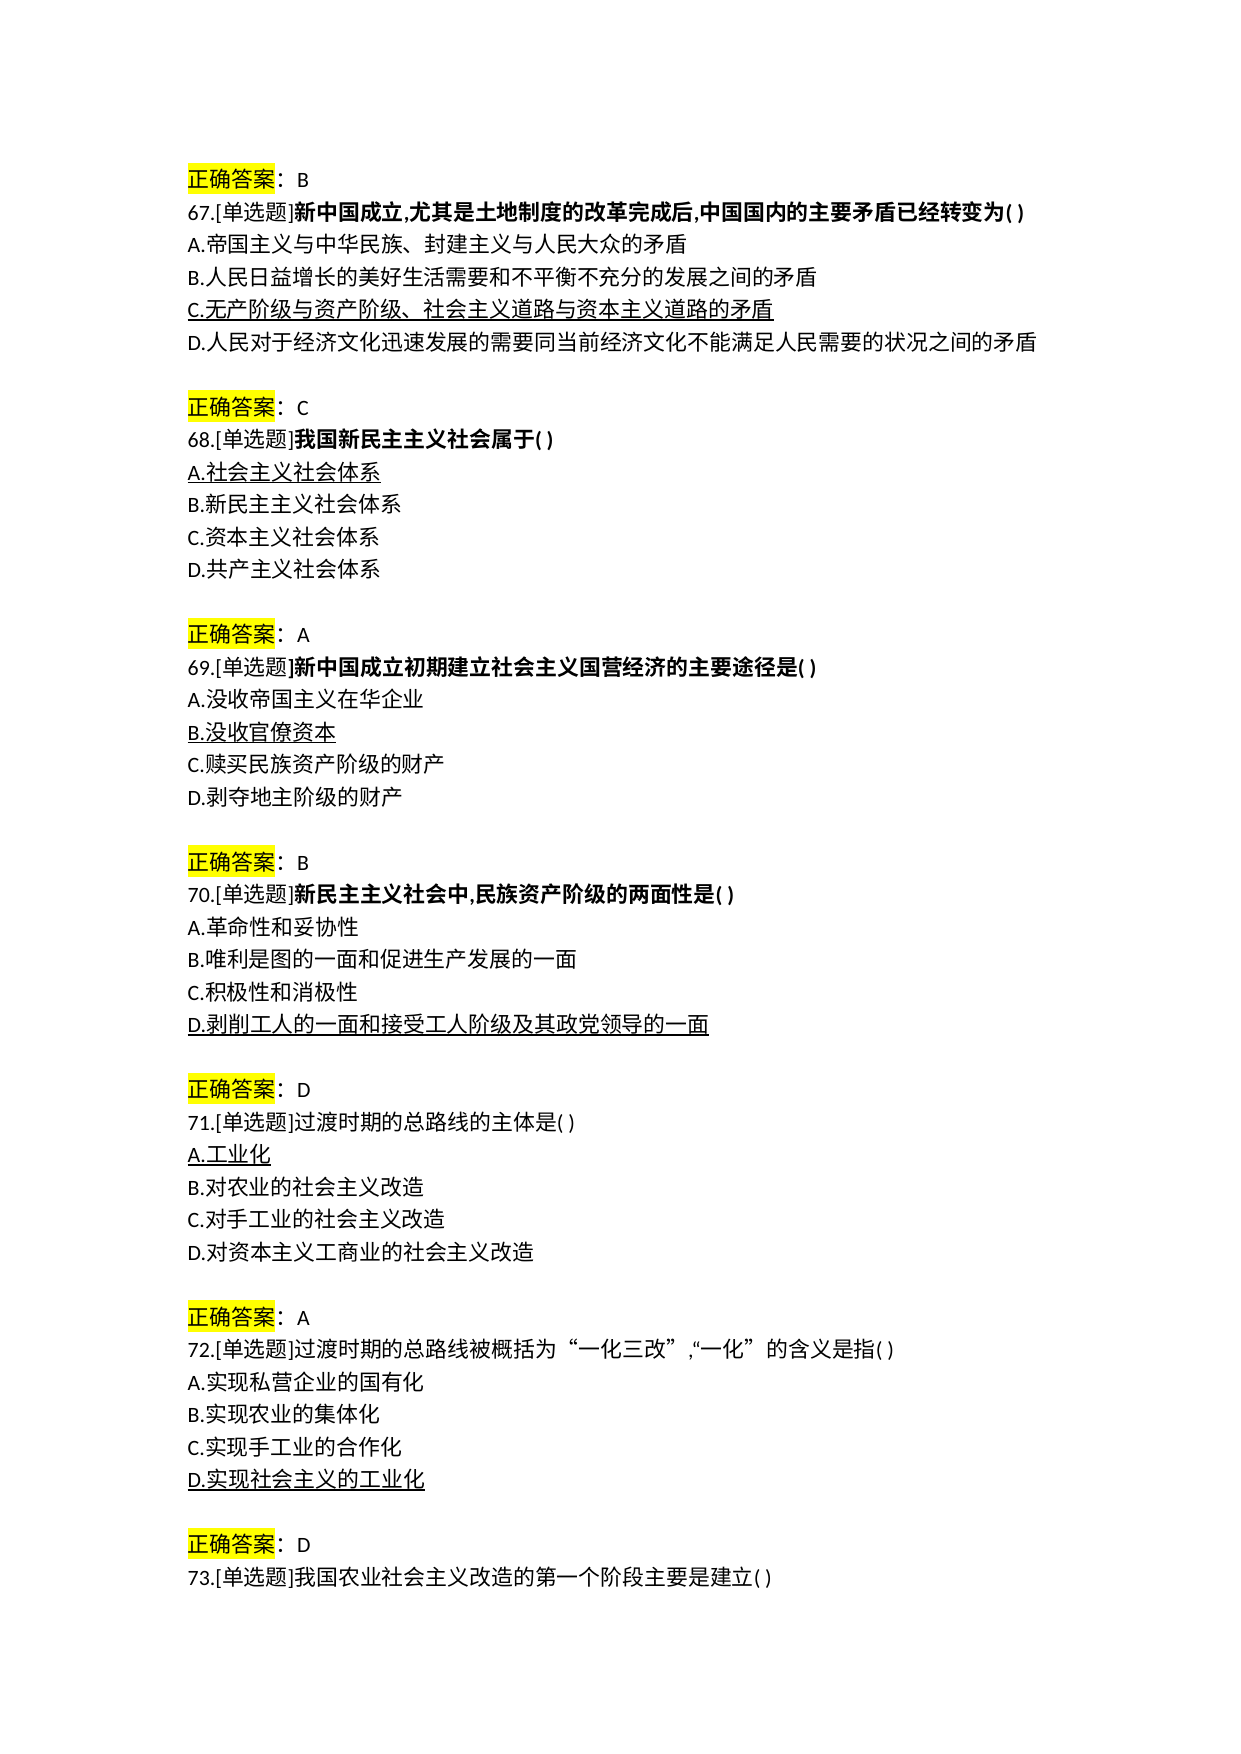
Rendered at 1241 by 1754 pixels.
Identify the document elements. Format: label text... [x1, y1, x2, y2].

text A.没收帝国主义在华企业 [187, 682, 1053, 714]
text 67.[单选题]新中国成立,尤其是土地制度的改革完成后,中国国内的主要矛盾已经转变为( ) [187, 194, 1053, 227]
text D.剥夺地主阶级的财产 [187, 779, 1053, 812]
text B.实现农业的集体化 [187, 1397, 1053, 1429]
text A.社会主义社会体系 [187, 454, 1053, 487]
text 正确答案：A [187, 617, 1053, 649]
text B.对农业的社会主义改造 [187, 1169, 1053, 1202]
text C.无产阶级与资产阶级、社会主义道路与资本主义道路的矛盾 [187, 292, 1053, 324]
text 正确答案：B [187, 844, 1053, 877]
text 73.[单选题]我国农业社会主义改造的第一个阶段主要是建立( ) [187, 1559, 1053, 1592]
text B.新民主主义社会体系 [187, 487, 1053, 519]
text B.唯利是图的一面和促进生产发展的一面 [187, 942, 1053, 974]
text C.积极性和消极性 [187, 974, 1053, 1007]
text B.没收官僚资本 [187, 714, 1053, 747]
text C.实现手工业的合作化 [187, 1429, 1053, 1462]
text 71.[单选题]过渡时期的总路线的主体是( ) [187, 1104, 1053, 1137]
text D.剥削工人的一面和接受工人阶级及其政党领导的一面 [187, 1007, 1053, 1039]
text B.人民日益增长的美好生活需要和不平衡不充分的发展之间的矛盾 [187, 259, 1053, 292]
text 70.[单选题]新民主主义社会中,民族资产阶级的两面性是( ) [187, 877, 1053, 909]
text A.实现私营企业的国有化 [187, 1364, 1053, 1397]
text 68.[单选题]我国新民主主义社会属于( ) [187, 422, 1053, 454]
text C.对手工业的社会主义改造 [187, 1202, 1053, 1234]
text C.资本主义社会体系 [187, 519, 1053, 552]
text A.帝国主义与中华民族、封建主义与人民大众的矛盾 [187, 227, 1053, 259]
text C.赎买民族资产阶级的财产 [187, 747, 1053, 779]
text 正确答案：B [187, 162, 1053, 194]
text D.对资本主义工商业的社会主义改造 [187, 1234, 1053, 1267]
text 69.[单选题]新中国成立初期建立社会主义国营经济的主要途径是( ) [187, 649, 1053, 682]
text D.共产主义社会体系 [187, 552, 1053, 584]
text D.人民对于经济文化迅速发展的需要同当前经济文化不能满足人民需要的状况之间的矛盾 [187, 324, 1053, 357]
text 正确答案：C [187, 389, 1053, 422]
text 正确答案：D [187, 1527, 1053, 1559]
text 72.[单选题]过渡时期的总路线被概括为“一化三改”,“一化”的含义是指( ) [187, 1332, 1053, 1364]
text A.工业化 [187, 1137, 1053, 1169]
text A.革命性和妥协性 [187, 909, 1053, 942]
text 正确答案：A [187, 1299, 1053, 1332]
text 正确答案：D [187, 1072, 1053, 1104]
text D.实现社会主义的工业化 [187, 1462, 1053, 1494]
